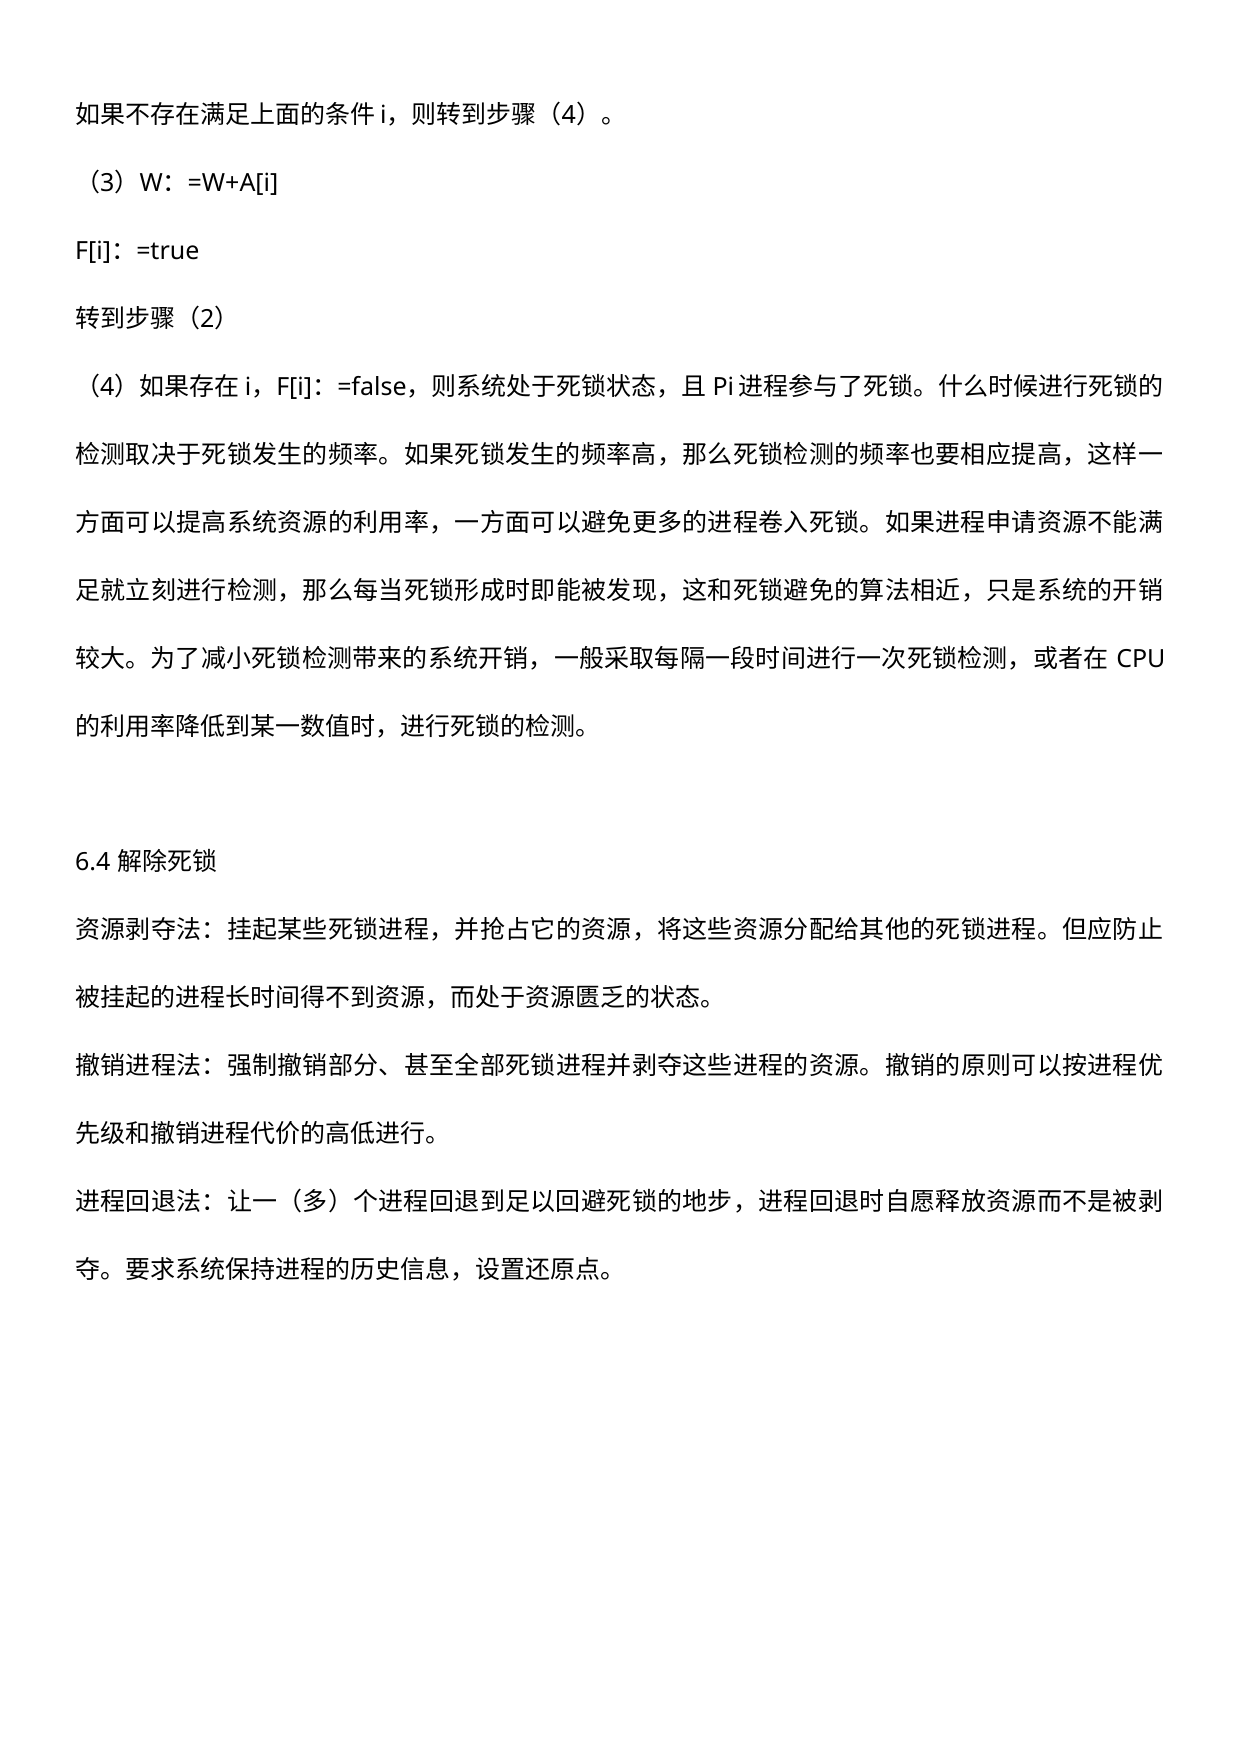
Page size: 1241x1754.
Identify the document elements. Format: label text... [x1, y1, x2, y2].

text 6.4 解除死锁 [75, 826, 1165, 894]
text 撤销进程法：强制撤销部分、甚至全部死锁进程并剥夺这些进程的资源。撤销的原则可以按进程优先级和撤销进程代价的高低进行。 [75, 1030, 1165, 1166]
text 资源剥夺法：挂起某些死锁进程，并抢占它的资源，将这些资源分配给其他的死锁进程。但应防止被挂起的进程长时间得不到资源，而处于资源匮乏的状态。 [75, 894, 1165, 1030]
text 如果不存在满足上面的条件i，则转到步骤（4）。 [75, 79, 1165, 147]
text （4）如果存在i，F[i]：=false，则系统处于死锁状态，且Pi进程参与了死锁。什么时候进行死锁的检测取决于死锁发生的频率。如果死锁发生的频率高，那么死锁检测的频率也要相应提高，这样一方面可以提高系统资源的利用率，一方面可以避免更多的进程卷入死锁。如果进程申请资源不能满足就立刻进行检测，那么每当死锁形成时即能被发现，这和死锁避免的算法相近，只是系统的开销较大。为了减小死锁检测带来的系统开销，一般采取每隔一段时间进行一次死锁检测，或者在CPU的利用率降低到某一数值时，进行死锁的检测。 [75, 351, 1165, 758]
text F[i]：=true [75, 215, 1165, 283]
text （3）W：=W+A[i] [75, 147, 1165, 215]
text 转到步骤（2） [75, 283, 1165, 351]
text 进程回退法：让一（多）个进程回退到足以回避死锁的地步，进程回退时自愿释放资源而不是被剥夺。要求系统保持进程的历史信息，设置还原点。 [75, 1166, 1165, 1301]
